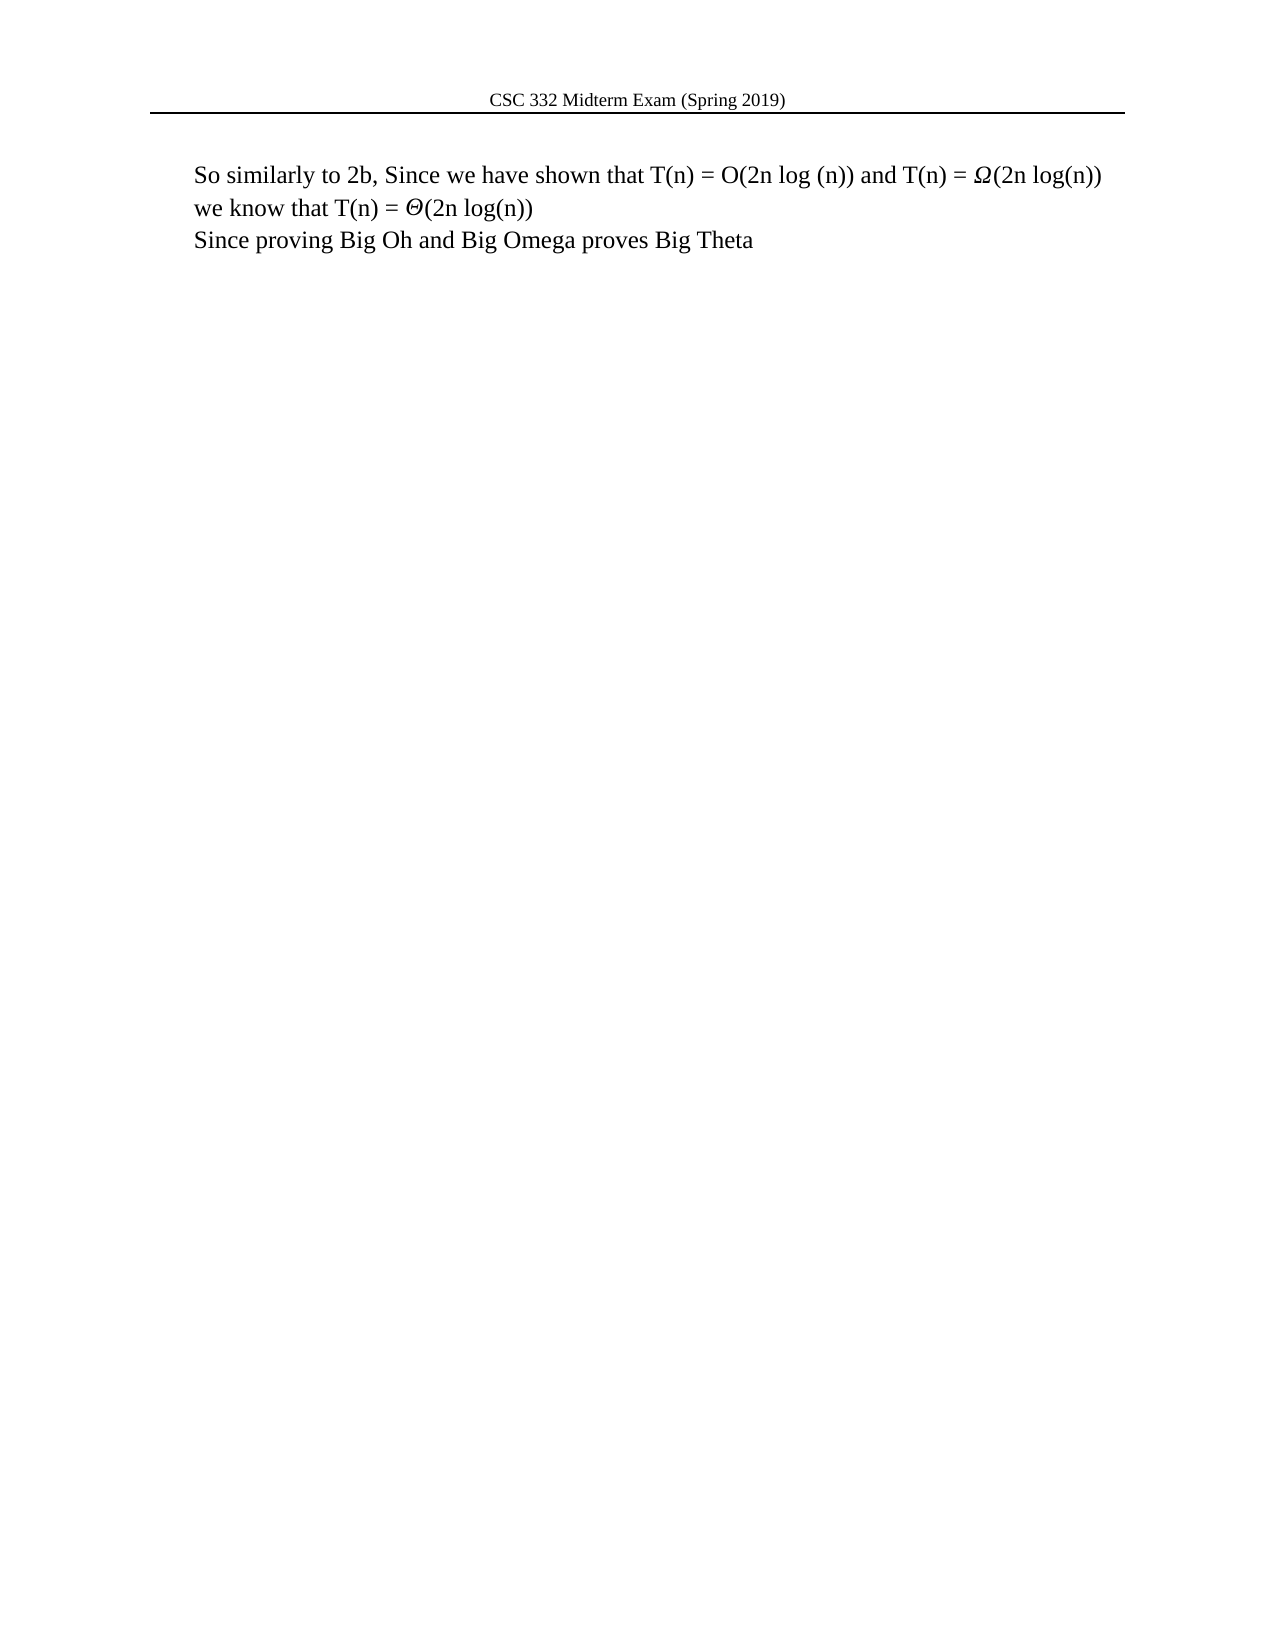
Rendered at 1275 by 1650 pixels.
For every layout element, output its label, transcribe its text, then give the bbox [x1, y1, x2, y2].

text So similarly to 2b, Since we have shown that T(n) = O(2n log (n)) and T(n) = (2n log(n)) we know that T(n) = (2n log(n)) [194, 159, 1125, 224]
text Since proving Big Oh and Big Omega proves Big Theta [194, 224, 1125, 256]
